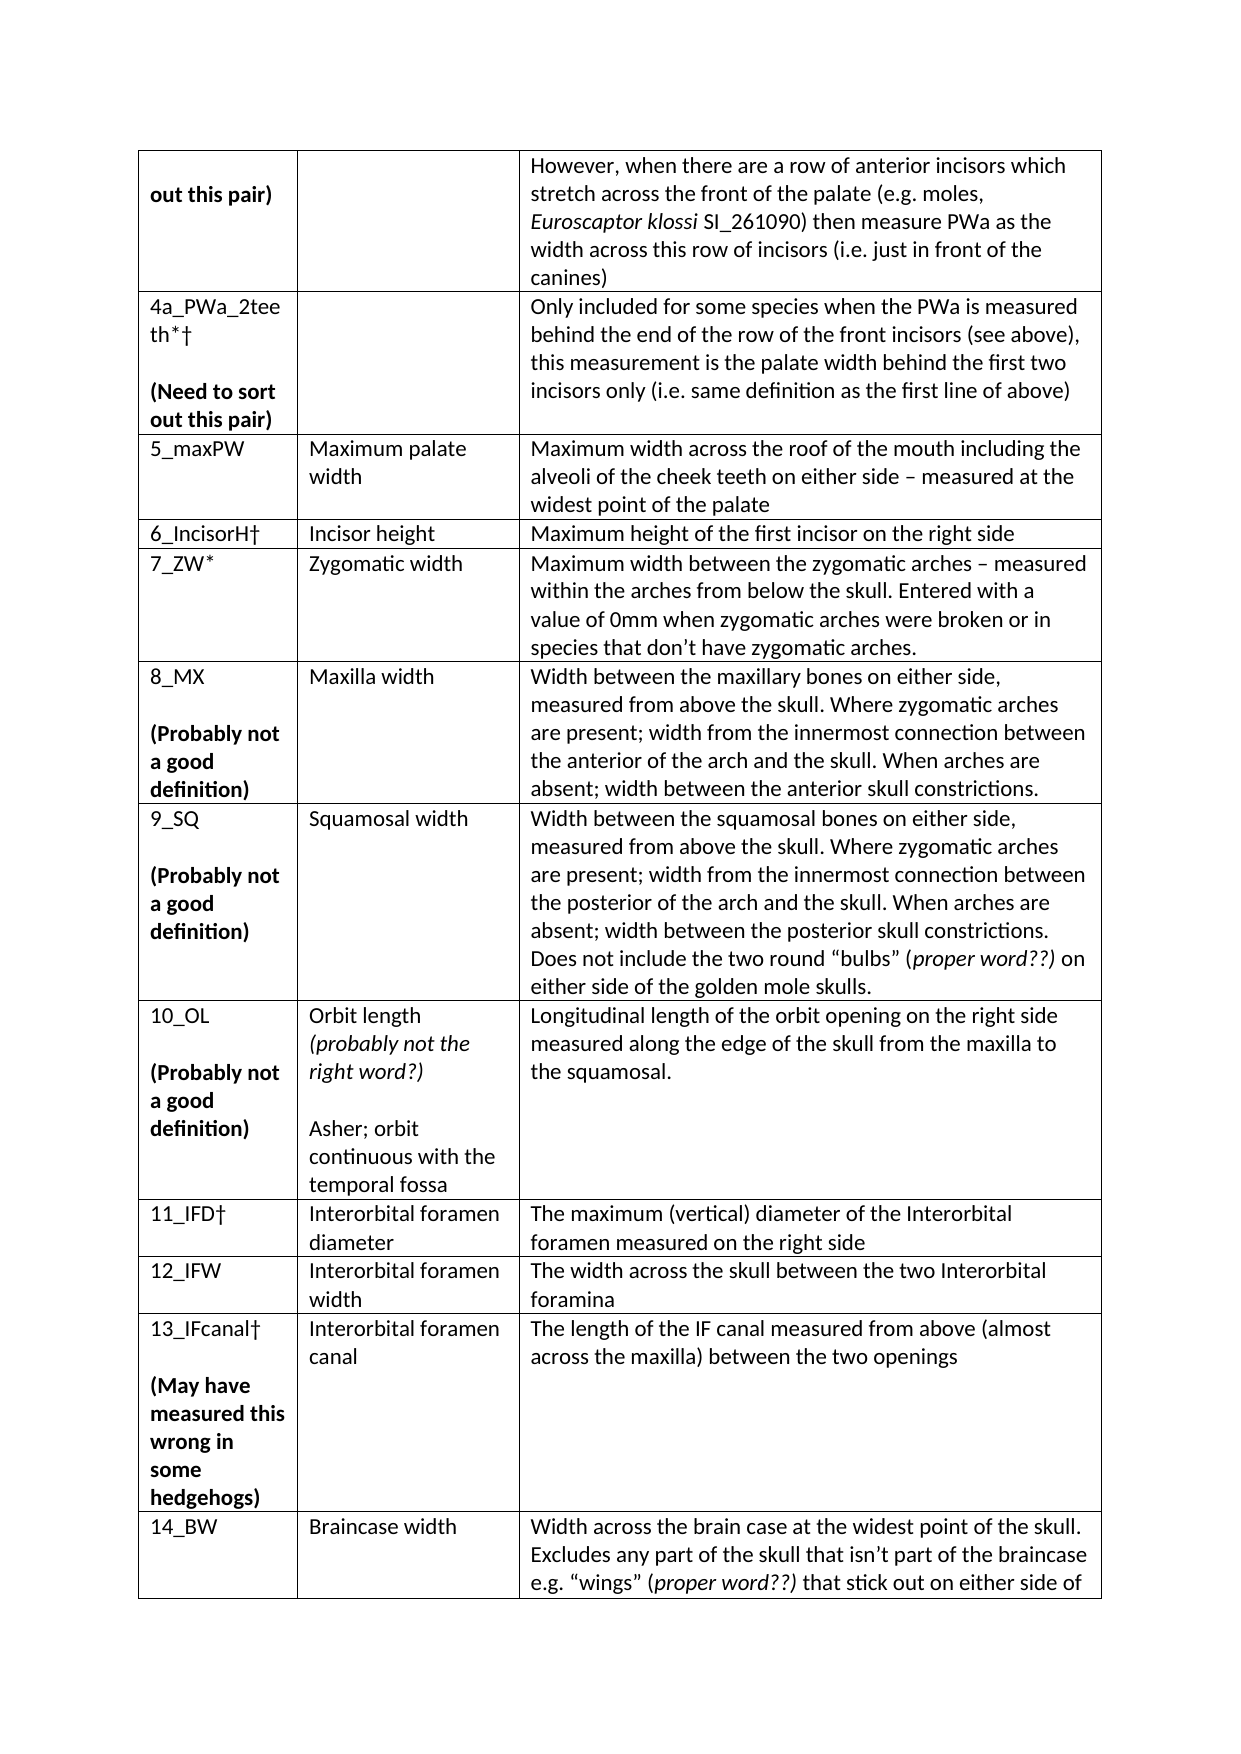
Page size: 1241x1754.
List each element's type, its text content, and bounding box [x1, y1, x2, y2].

table_cell Orbit length (probably not the right word?) Asher; orbit continuous with the temporal fossa [298, 1001, 519, 1198]
table_cell 11_IFD† [139, 1200, 297, 1256]
table_cell 10_OL (Probably not a good definition) [139, 1001, 297, 1198]
table_cell Maximum width across the roof of the mouth including the alveoli of the cheek teeth on either side – measured at the widest point of the palate [520, 435, 1101, 518]
table_cell [298, 292, 519, 433]
table_cell Interorbital foramen diameter [298, 1200, 519, 1256]
table_cell 6_IncisorH† [139, 520, 297, 548]
table_cell Squamosal width [298, 804, 519, 1000]
table_cell 9_SQ (Probably not a good definition) [139, 804, 297, 1000]
table_cell Only included for some species when the PWa is measured behind the end of the row of the front incisors (see above), this measurement is the palate width behind the first two incisors only (i.e. same definition as the first line of above) [520, 292, 1101, 433]
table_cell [520, 151, 1101, 291]
table_cell Interorbital foramen width [298, 1257, 519, 1313]
table_cell Longitudinal length of the orbit opening on the right side measured along the edge of the skull from the maxilla to the squamosal. [520, 1001, 1101, 1198]
table_cell Maxilla width [298, 662, 519, 803]
table_cell Maximum height of the first incisor on the right side [520, 520, 1101, 548]
table_cell Maximum palate width [298, 435, 519, 518]
table_cell 8_MX (Probably not a good definition) [139, 662, 297, 803]
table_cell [139, 151, 297, 291]
table_cell Interorbital foramen canal [298, 1314, 519, 1511]
table_cell Maximum width between the zygomatic arches – measured within the arches from below the skull. Entered with a value of 0mm when zygomatic arches were broken or in species that don’t have zygomatic arches. [520, 549, 1101, 661]
table_cell Width between the squamosal bones on either side, measured from above the skull. Where zygomatic arches are present; width from the innermost connection between the posterior of the arch and the skull. When arches are absent; width between the posterior skull constrictions. Does not include the two round “bulbs” (proper word??) on either side of the golden mole skulls. [520, 804, 1101, 1000]
table_cell Incisor height [298, 520, 519, 548]
table_cell The length of the IF canal measured from above (almost across the maxilla) between the two openings [520, 1314, 1101, 1511]
table_cell 5_maxPW [139, 435, 297, 518]
table_cell The width across the skull between the two Interorbital foramina [520, 1257, 1101, 1313]
table_cell 13_IFcanal† (May have measured this wrong in some hedgehogs) [139, 1314, 297, 1511]
table_cell Braincase width [298, 1512, 519, 1598]
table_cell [520, 1512, 1101, 1598]
table_cell 7_ZW* [139, 549, 297, 661]
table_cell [298, 151, 519, 291]
table_cell Zygomatic width [298, 549, 519, 661]
table_cell 14_BW [139, 1512, 297, 1598]
table_cell Width between the maxillary bones on either side, measured from above the skull. Where zygomatic arches are present; width from the innermost connection between the anterior of the arch and the skull. When arches are absent; width between the anterior skull constrictions. [520, 662, 1101, 803]
table_cell 12_IFW [139, 1257, 297, 1313]
table_cell The maximum (vertical) diameter of the Interorbital foramen measured on the right side [520, 1200, 1101, 1256]
table_cell 4a_PWa_2teeth*† (Need to sort out this pair) [139, 292, 297, 433]
